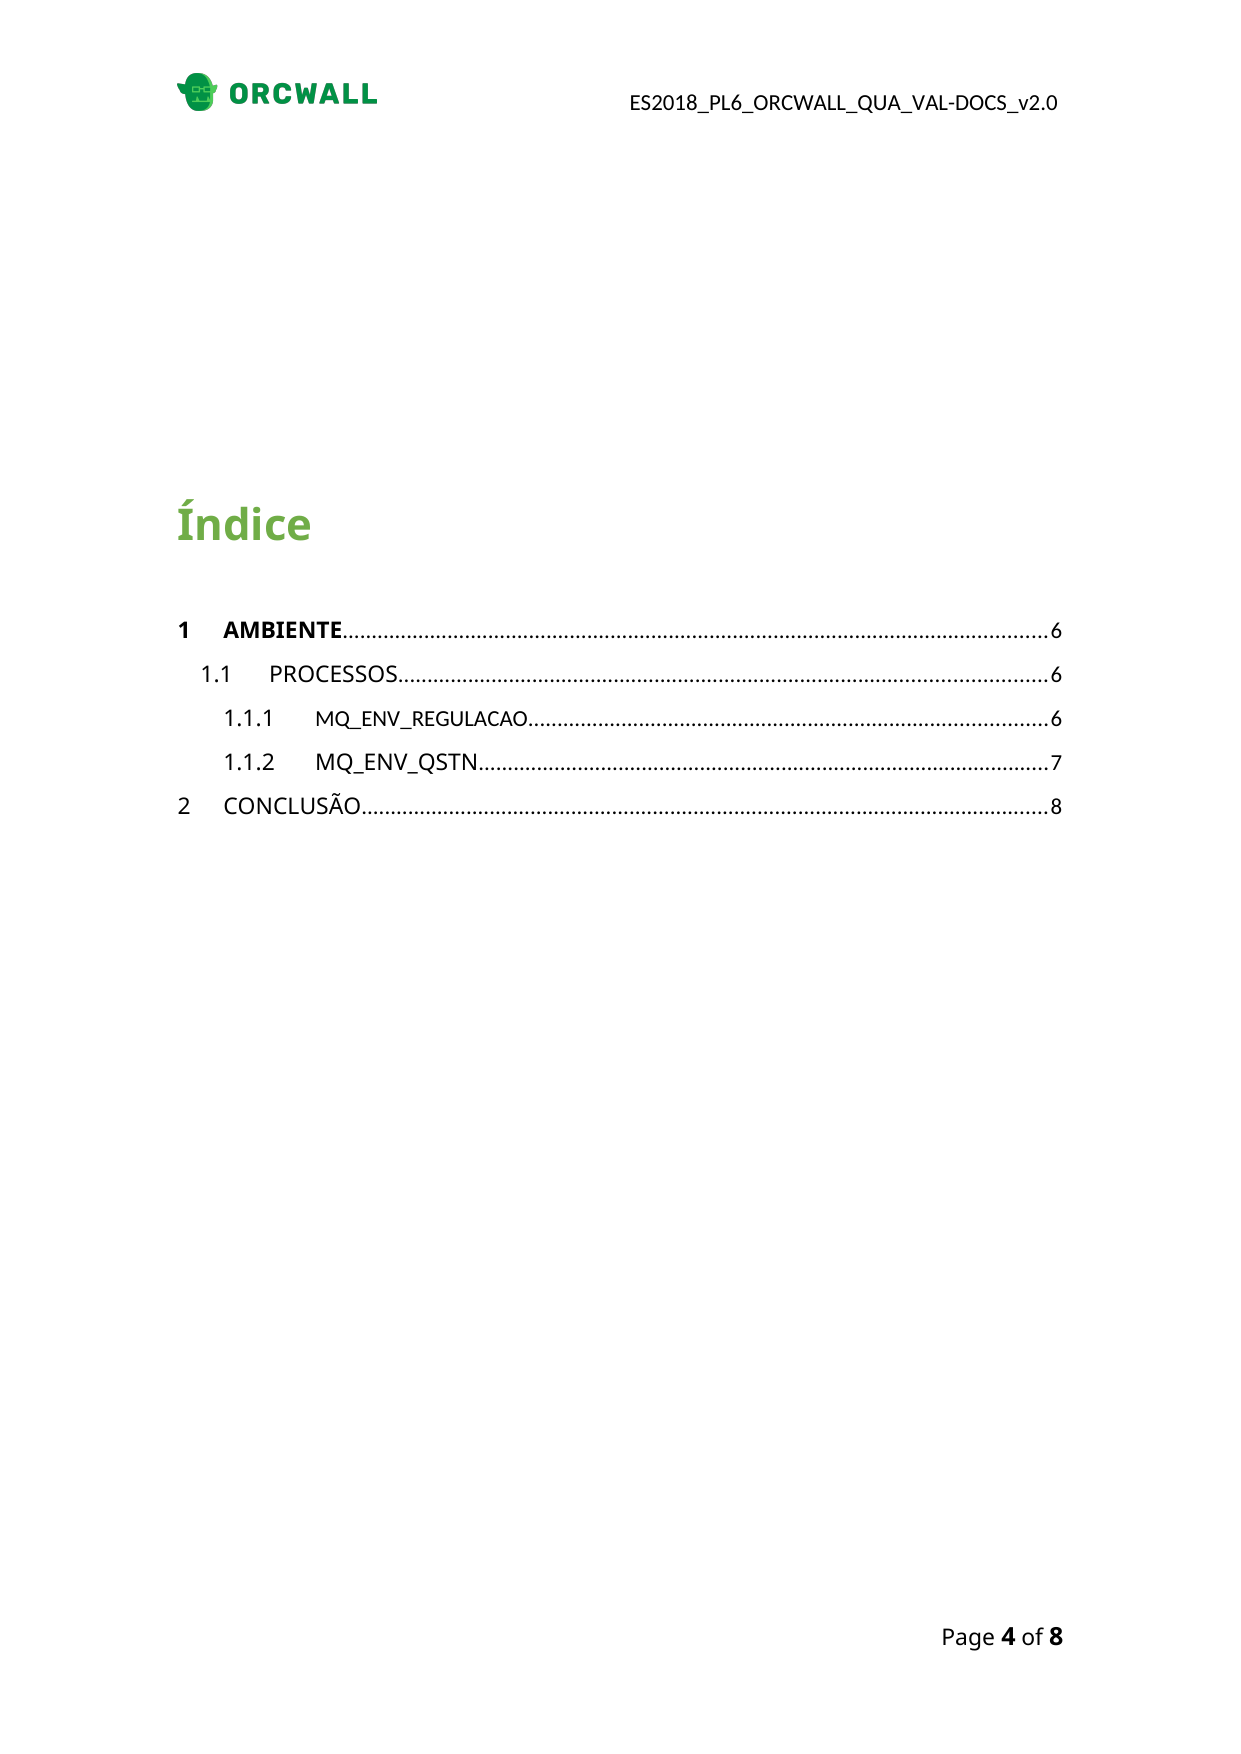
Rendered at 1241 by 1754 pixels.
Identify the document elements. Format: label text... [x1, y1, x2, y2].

picture [177, 73, 377, 111]
text Índice [177, 493, 1063, 553]
